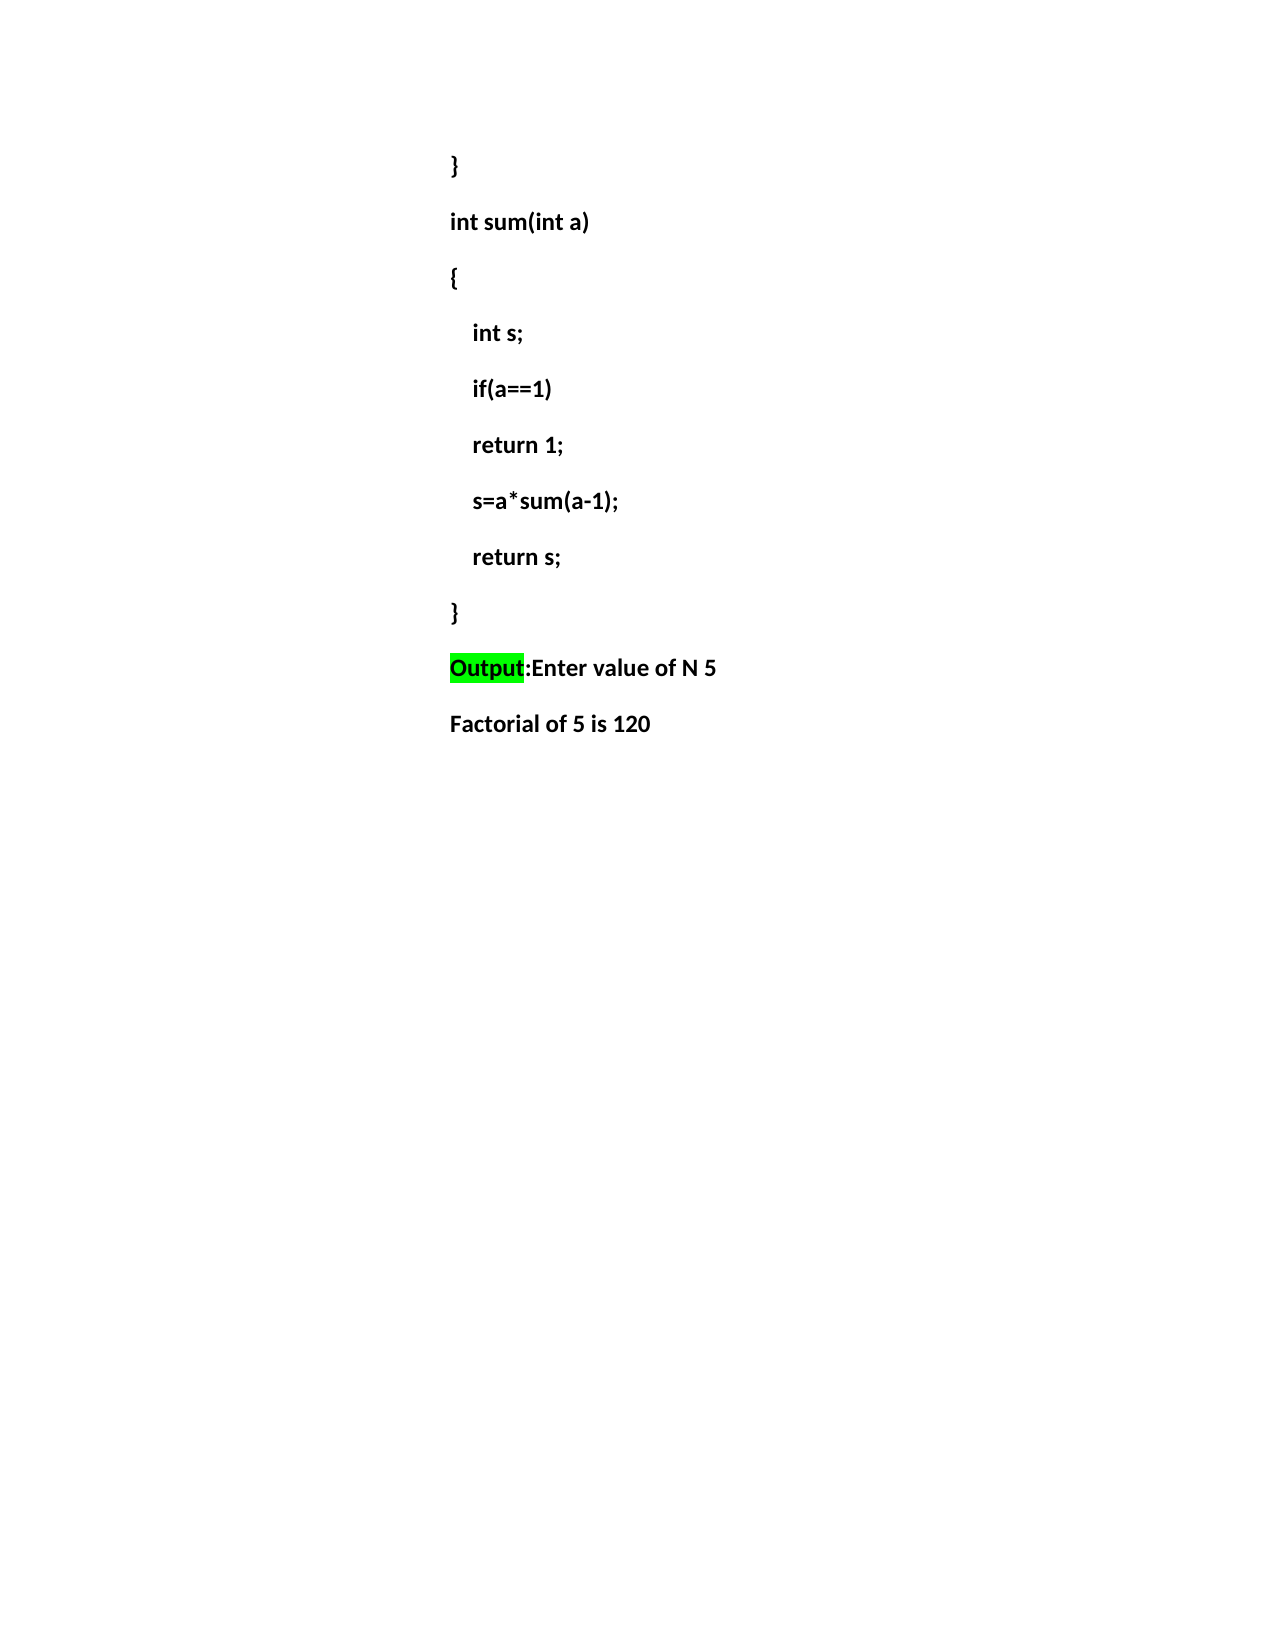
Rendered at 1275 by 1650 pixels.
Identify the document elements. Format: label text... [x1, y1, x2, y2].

text Factorial of 5 is 120 [450, 708, 1125, 739]
text int sum(int a) [450, 206, 1125, 236]
text return s; [450, 541, 1125, 571]
text if(a==1) [450, 373, 1125, 404]
text return 1; [450, 429, 1125, 460]
text } [450, 597, 1125, 627]
text int s; [450, 317, 1125, 348]
text } [450, 150, 1125, 181]
text { [450, 262, 1125, 292]
text Output:Enter value of N 5 [450, 652, 1125, 683]
text s=a*sum(a-1); [450, 485, 1125, 516]
